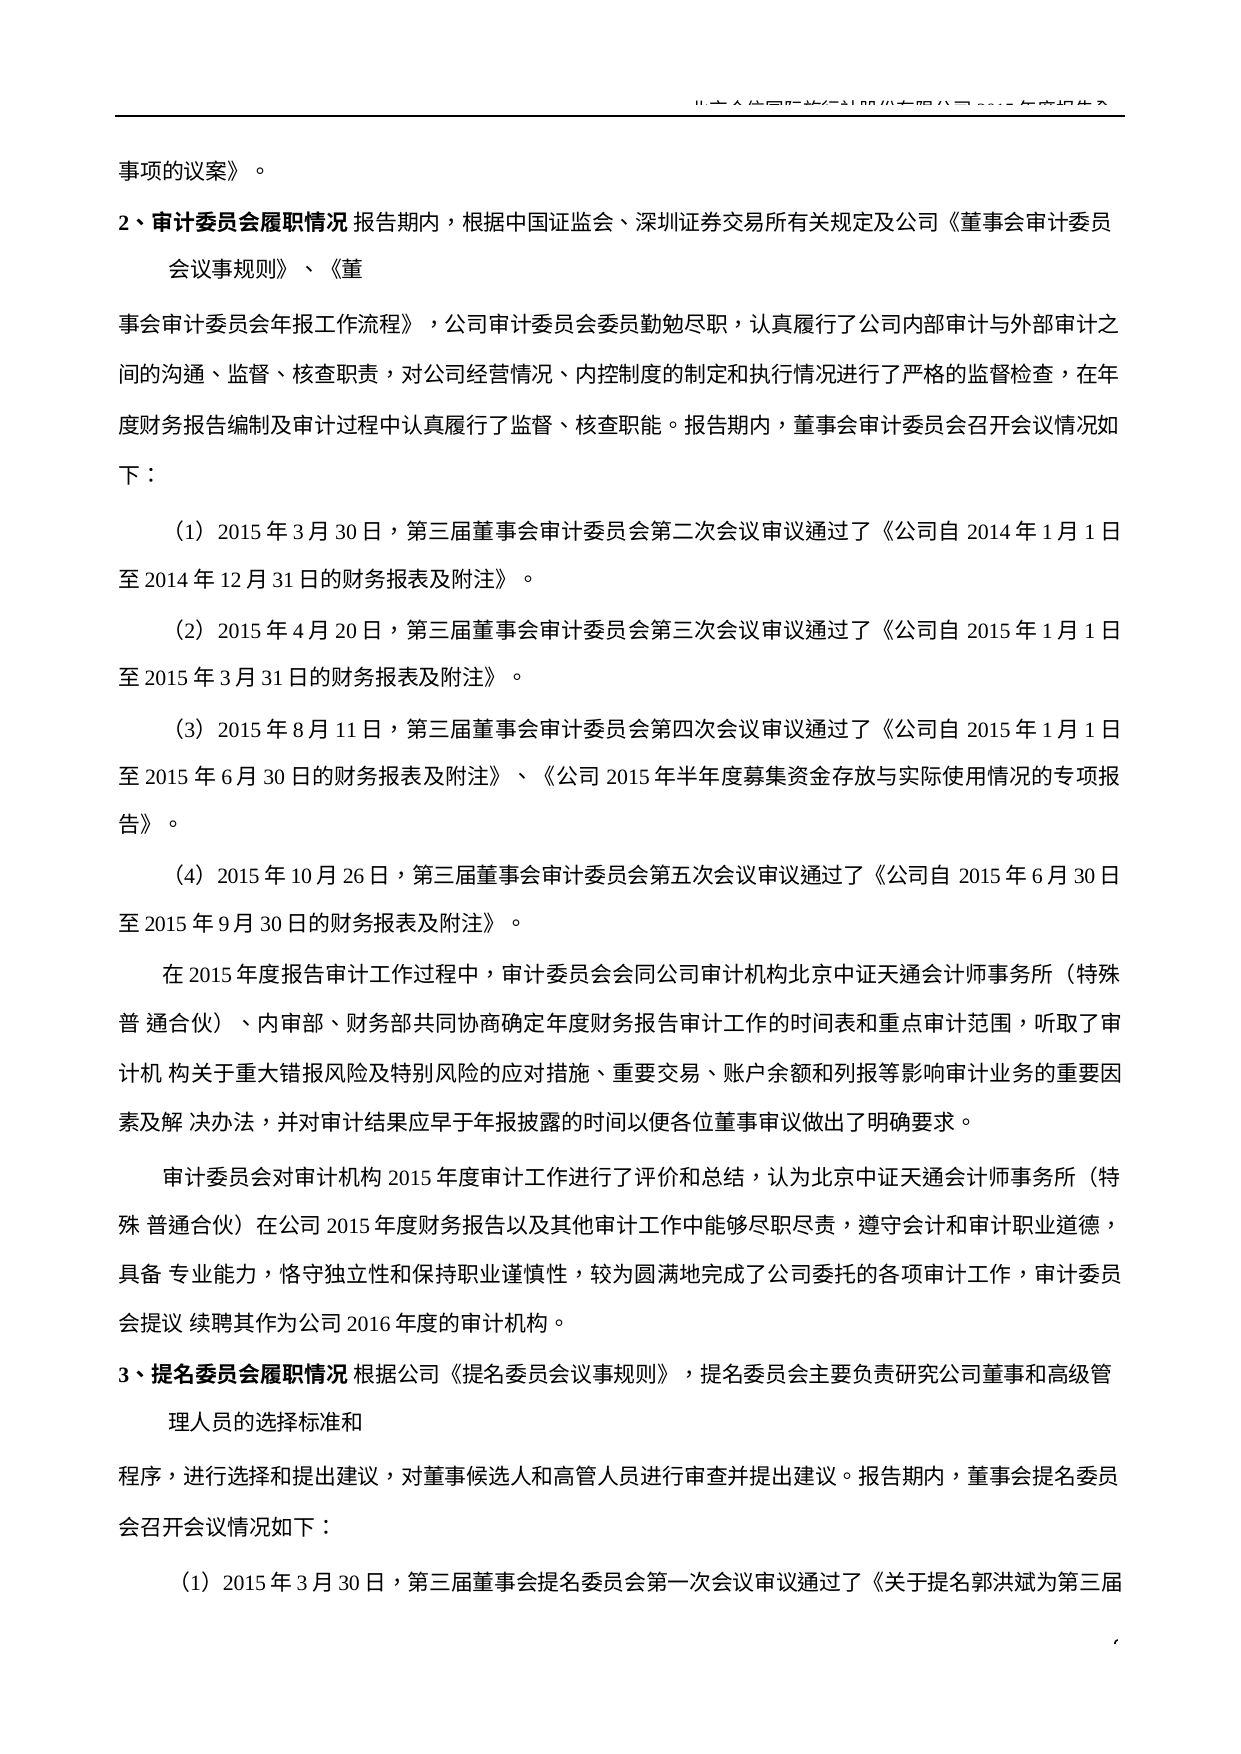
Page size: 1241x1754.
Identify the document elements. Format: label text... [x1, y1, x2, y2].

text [118, 1567, 1123, 1597]
text （2）2015年4月20日，第三届董事会审计委员会第三次会议审议通过了《公司自2015年1月1日至2015 年3月31日的财务报表及附注》。 [118, 615, 1122, 692]
text 审计委员会对审计机构2015年度审计工作进行了评价和总结，认为北京中证天通会计师事务所（特殊 普通合伙）在公司2015年度财务报告以及其他审计工作中能够尽职尽责，遵守会计和审计职业道德，具备 专业能力，恪守独立性和保持职业谨慎性，较为圆满地完成了公司委托的各项审计工作，审计委员会提议 续聘其作为公司2016年度的审计机构。 [118, 1162, 1122, 1337]
text 3、提名委员会履职情况 根据公司《提名委员会议事规则》，提名委员会主要负责研究公司董事和高级管理人员的选择标准和 [118, 1359, 1124, 1436]
text 事项的议案》。 [118, 156, 1123, 186]
text （4）2015年10月26日，第三届董事会审计委员会第五次会议审议通过了《公司自2015年6月30日至2015 年9月30日的财务报表及附注》。 [118, 860, 1123, 937]
text （1）2015年3月30日，第三届董事会审计委员会第二次会议审议通过了《公司自2014年1月1日至2014 年12月31日的财务报表及附注》。 [118, 516, 1122, 593]
text 在2015年度报告审计工作过程中，审计委员会会同公司审计机构北京中证天通会计师事务所（特殊普 通合伙）、内审部、财务部共同协商确定年度财务报告审计工作的时间表和重点审计范围，听取了审计机 构关于重大错报风险及特别风险的应对措施、重要交易、账户余额和列报等影响审计业务的重要因素及解 决办法，并对审计结果应早于年报披露的时间以便各位董事审议做出了明确要求。 [118, 959, 1122, 1137]
text 程序，进行选择和提出建议，对董事候选人和高管人员进行审查并提出建议。报告期内，董事会提名委员 会召开会议情况如下： [118, 1461, 1122, 1541]
text 2、审计委员会履职情况 报告期内，根据中国证监会、深圳证券交易所有关规定及公司《董事会审计委员会议事规则》、《董 [118, 207, 1124, 284]
text 事会审计委员会年报工作流程》，公司审计委员会委员勤勉尽职，认真履行了公司内部审计与外部审计之 间的沟通、监督、核查职责，对公司经营情况、内控制度的制定和执行情况进行了严格的监督检查，在年 度财务报告编制及审计过程中认真履行了监督、核查职能。报告期内，董事会审计委员会召开会议情况如 下： [118, 309, 1122, 490]
text （3）2015年8月11日，第三届董事会审计委员会第四次会议审议通过了《公司自2015年1月1日至2015 年6月30日的财务报表及附注》、《公司2015年半年度募集资金存放与实际使用情况的专项报告》。 [118, 714, 1122, 839]
